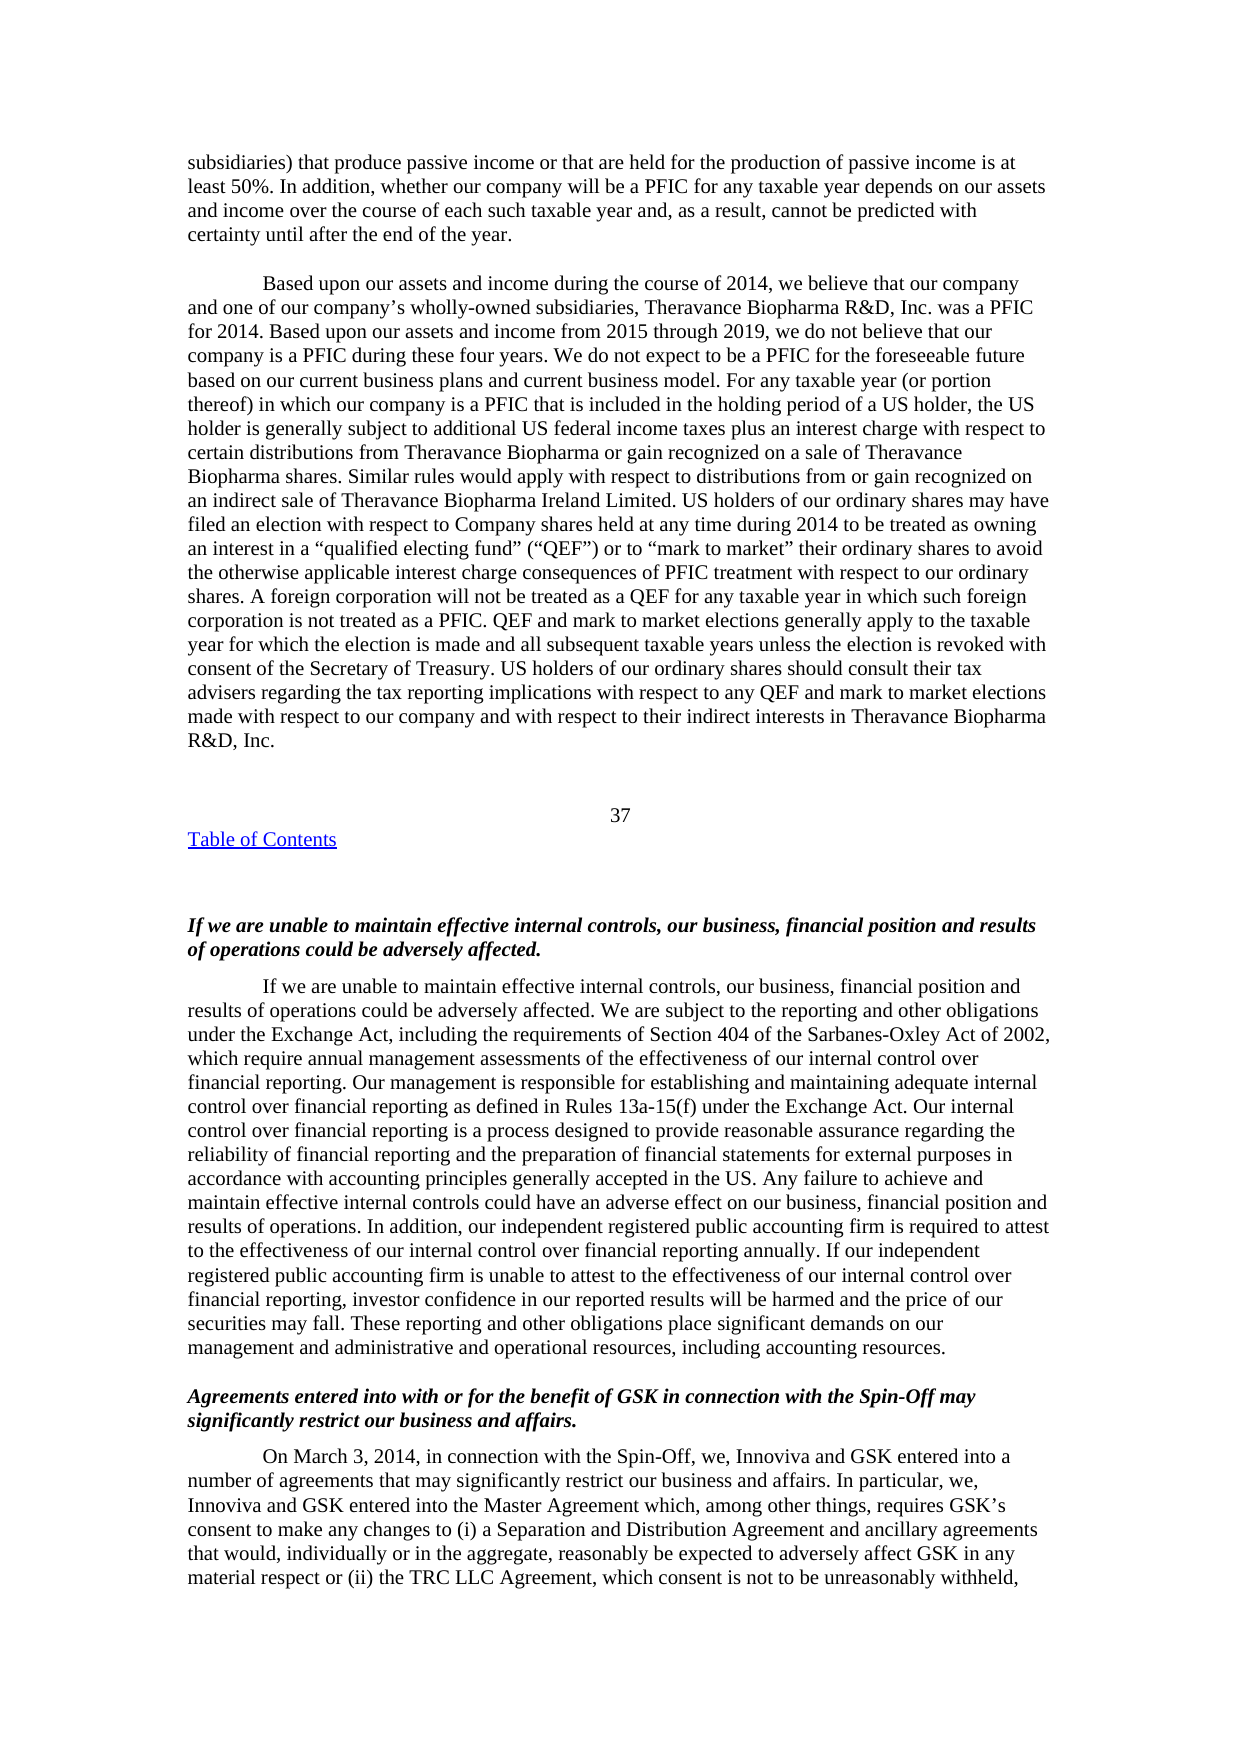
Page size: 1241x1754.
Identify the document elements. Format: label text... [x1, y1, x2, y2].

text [187, 1444, 1053, 1589]
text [187, 150, 1053, 246]
text 37 [187, 802, 1053, 827]
text Based upon our assets and income during the course of 2014, we believe that our company and one of our company’s wholly-owned subsidiaries, Theravance Biopharma R&D, Inc. was a PFIC for 2014. Based upon our assets and income from 2015 through 2019, we do not believe that our company is a PFIC during these four years. We do not expect to be a PFIC for the foreseeable future based on our current business plans and current business model. For any taxable year (or portion thereof) in which our company is a PFIC that is included in the holding period of a US holder, the US holder is generally subject to additional US federal income taxes plus an interest charge with respect to certain distributions from Theravance Biopharma or gain recognized on a sale of Theravance Biopharma shares. Similar rules would apply with respect to distributions from or gain recognized on an indirect sale of Theravance Biopharma Ireland Limited. US holders of our ordinary shares may have filed an election with respect to Company shares held at any time during 2014 to be treated as owning an interest in a “qualified electing fund” (“QEF”) or to “mark to market” their ordinary shares to avoid the otherwise applicable interest charge consequences of PFIC treatment with respect to our ordinary shares. A foreign corporation will not be treated as a QEF for any taxable year in which such foreign corporation is not treated as a PFIC. QEF and mark to market elections generally apply to the taxable year for which the election is made and all subsequent taxable years unless the election is revoked with consent of the Secretary of Treasury. US holders of our ordinary shares should consult their tax advisers regarding the tax reporting implications with respect to any QEF and mark to market elections made with respect to our company and with respect to their indirect interests in Theravance Biopharma R&D, Inc. [187, 271, 1053, 752]
text Table of Contents [187, 827, 1053, 851]
text If we are unable to maintain effective internal controls, our business, financial position and results of operations could be adversely affected. [187, 913, 1053, 961]
text If we are unable to maintain effective internal controls, our business, financial position and results of operations could be adversely affected. We are subject to the reporting and other obligations under the Exchange Act, including the requirements of Section 404 of the Sarbanes-Oxley Act of 2002, which require annual management assessments of the effectiveness of our internal control over financial reporting. Our management is responsible for establishing and maintaining adequate internal control over financial reporting as defined in Rules 13a-15(f) under the Exchange Act. Our internal control over financial reporting is a process designed to provide reasonable assurance regarding the reliability of financial reporting and the preparation of financial statements for external purposes in accordance with accounting principles generally accepted in the US. Any failure to achieve and maintain effective internal controls could have an adverse effect on our business, financial position and results of operations. In addition, our independent registered public accounting firm is required to attest to the effectiveness of our internal control over financial reporting annually. If our independent registered public accounting firm is unable to attest to the effectiveness of our internal control over financial reporting, investor confidence in our reported results will be harmed and the price of our securities may fall. These reporting and other obligations place significant demands on our management and administrative and operational resources, including accounting resources. [187, 974, 1053, 1359]
text Agreements entered into with or for the benefit of GSK in connection with the Spin-Off may significantly restrict our business and affairs. [187, 1384, 1053, 1432]
